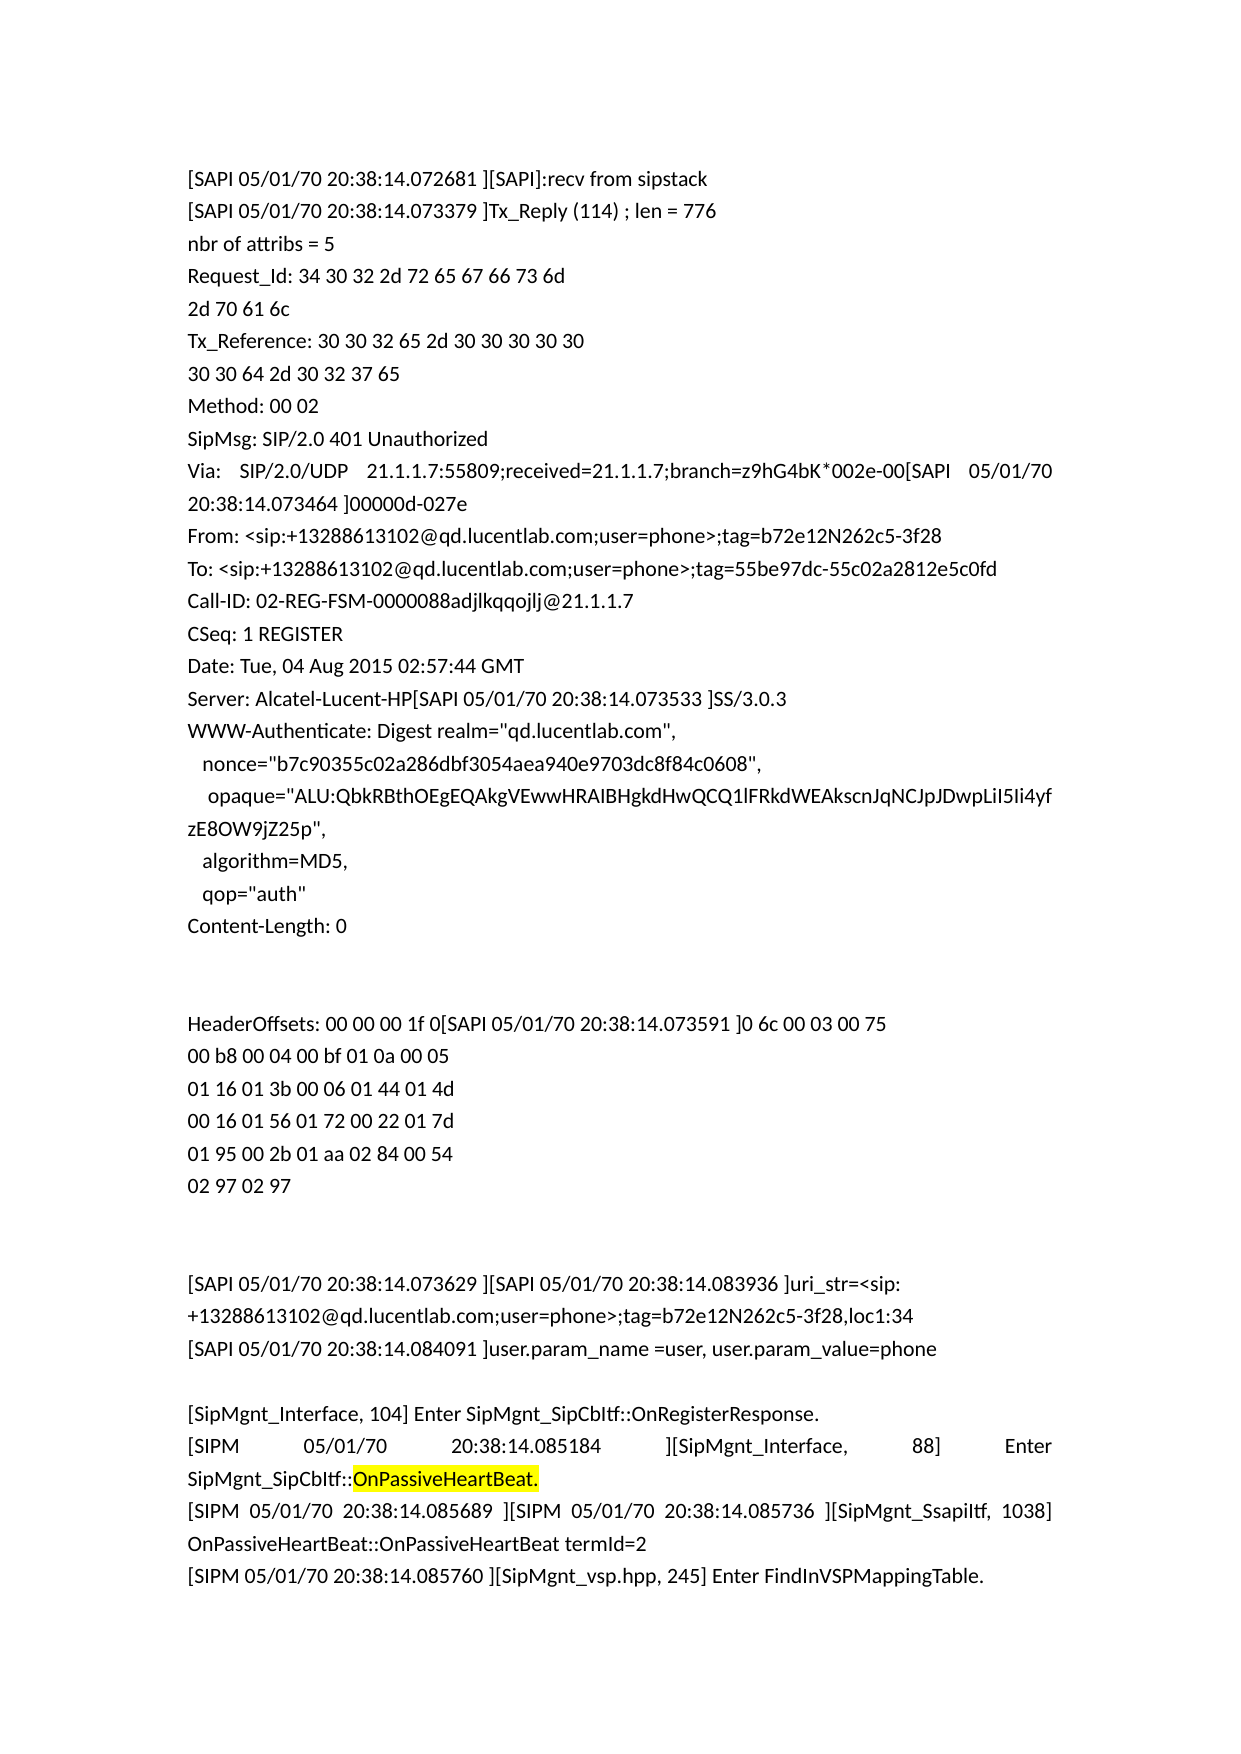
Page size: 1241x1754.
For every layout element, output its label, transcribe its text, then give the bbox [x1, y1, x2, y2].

text [SIPM 05/01/70 20:38:14.085184 ][SipMgnt_Interface, 88] Enter SipMgnt_SipCbItf::OnPassiveHeartBeat. [187, 1429, 1053, 1494]
text qop="auth" [187, 877, 1053, 909]
text nonce="b7c90355c02a286dbf3054aea940e9703dc8f84c0608", [187, 747, 1053, 779]
text [SAPI 05/01/70 20:38:14.073379 ]Tx_Reply (114) ; len = 776 [187, 194, 1053, 227]
text 2d 70 61 6c [187, 292, 1053, 324]
text [SIPM 05/01/70 20:38:14.085689 ][SIPM 05/01/70 20:38:14.085736 ][SipMgnt_SsapiItf, 1038] OnPassiveHeartBeat::OnPassiveHeartBeat termId=2 [187, 1494, 1053, 1559]
text opaque="ALU:QbkRBthOEgEQAkgVEwwHRAIBHgkdHwQCQ1lFRkdWEAkscnJqNCJpJDwpLiI5Ii4yfzE8OW9jZ25p", [187, 779, 1053, 844]
text algorithm=MD5, [187, 844, 1053, 877]
text [SAPI 05/01/70 20:38:14.073629 ][SAPI 05/01/70 20:38:14.083936 ]uri_str=<sip:+13288613102@qd.lucentlab.com;user=phone>;tag=b72e12N262c5-3f28,loc1:34 [187, 1267, 1053, 1332]
text nbr of attribs = 5 [187, 227, 1053, 259]
text SipMsg: SIP/2.0 401 Unauthorized [187, 422, 1053, 454]
text Content-Length: 0 [187, 909, 1053, 942]
text [SIPM 05/01/70 20:38:14.085760 ][SipMgnt_vsp.hpp, 245] Enter FindInVSPMappingTable. [187, 1559, 1053, 1592]
text 01 16 01 3b 00 06 01 44 01 4d [187, 1072, 1053, 1104]
text Server: Alcatel-Lucent-HP[SAPI 05/01/70 20:38:14.073533 ]SS/3.0.3 [187, 682, 1053, 714]
text From: <sip:+13288613102@qd.lucentlab.com;user=phone>;tag=b72e12N262c5-3f28 [187, 519, 1053, 552]
text Call-ID: 02-REG-FSM-0000088adjlkqqojlj@21.1.1.7 [187, 584, 1053, 617]
text 00 16 01 56 01 72 00 22 01 7d [187, 1104, 1053, 1137]
text 00 b8 00 04 00 bf 01 0a 00 05 [187, 1039, 1053, 1072]
text Request_Id: 34 30 32 2d 72 65 67 66 73 6d [187, 259, 1053, 292]
text [SAPI 05/01/70 20:38:14.072681 ][SAPI]:recv from sipstack [187, 162, 1053, 194]
text [SipMgnt_Interface, 104] Enter SipMgnt_SipCbItf::OnRegisterResponse. [187, 1397, 1053, 1429]
text [SAPI 05/01/70 20:38:14.084091 ]user.param_name =user, user.param_value=phone [187, 1332, 1053, 1364]
text To: <sip:+13288613102@qd.lucentlab.com;user=phone>;tag=55be97dc-55c02a2812e5c0fd [187, 552, 1053, 584]
text CSeq: 1 REGISTER [187, 617, 1053, 649]
text HeaderOffsets: 00 00 00 1f 0[SAPI 05/01/70 20:38:14.073591 ]0 6c 00 03 00 75 [187, 1007, 1053, 1039]
text 01 95 00 2b 01 aa 02 84 00 54 [187, 1137, 1053, 1169]
text Tx_Reference: 30 30 32 65 2d 30 30 30 30 30 [187, 324, 1053, 357]
text Date: Tue, 04 Aug 2015 02:57:44 GMT [187, 649, 1053, 682]
text 02 97 02 97 [187, 1169, 1053, 1202]
text 30 30 64 2d 30 32 37 65 [187, 357, 1053, 389]
text WWW-Authenticate: Digest realm="qd.lucentlab.com", [187, 714, 1053, 747]
text Via: SIP/2.0/UDP 21.1.1.7:55809;received=21.1.1.7;branch=z9hG4bK*002e-00[SAPI 05/01/70 20:38:14.073464 ]00000d-027e [187, 454, 1053, 519]
text Method: 00 02 [187, 389, 1053, 422]
